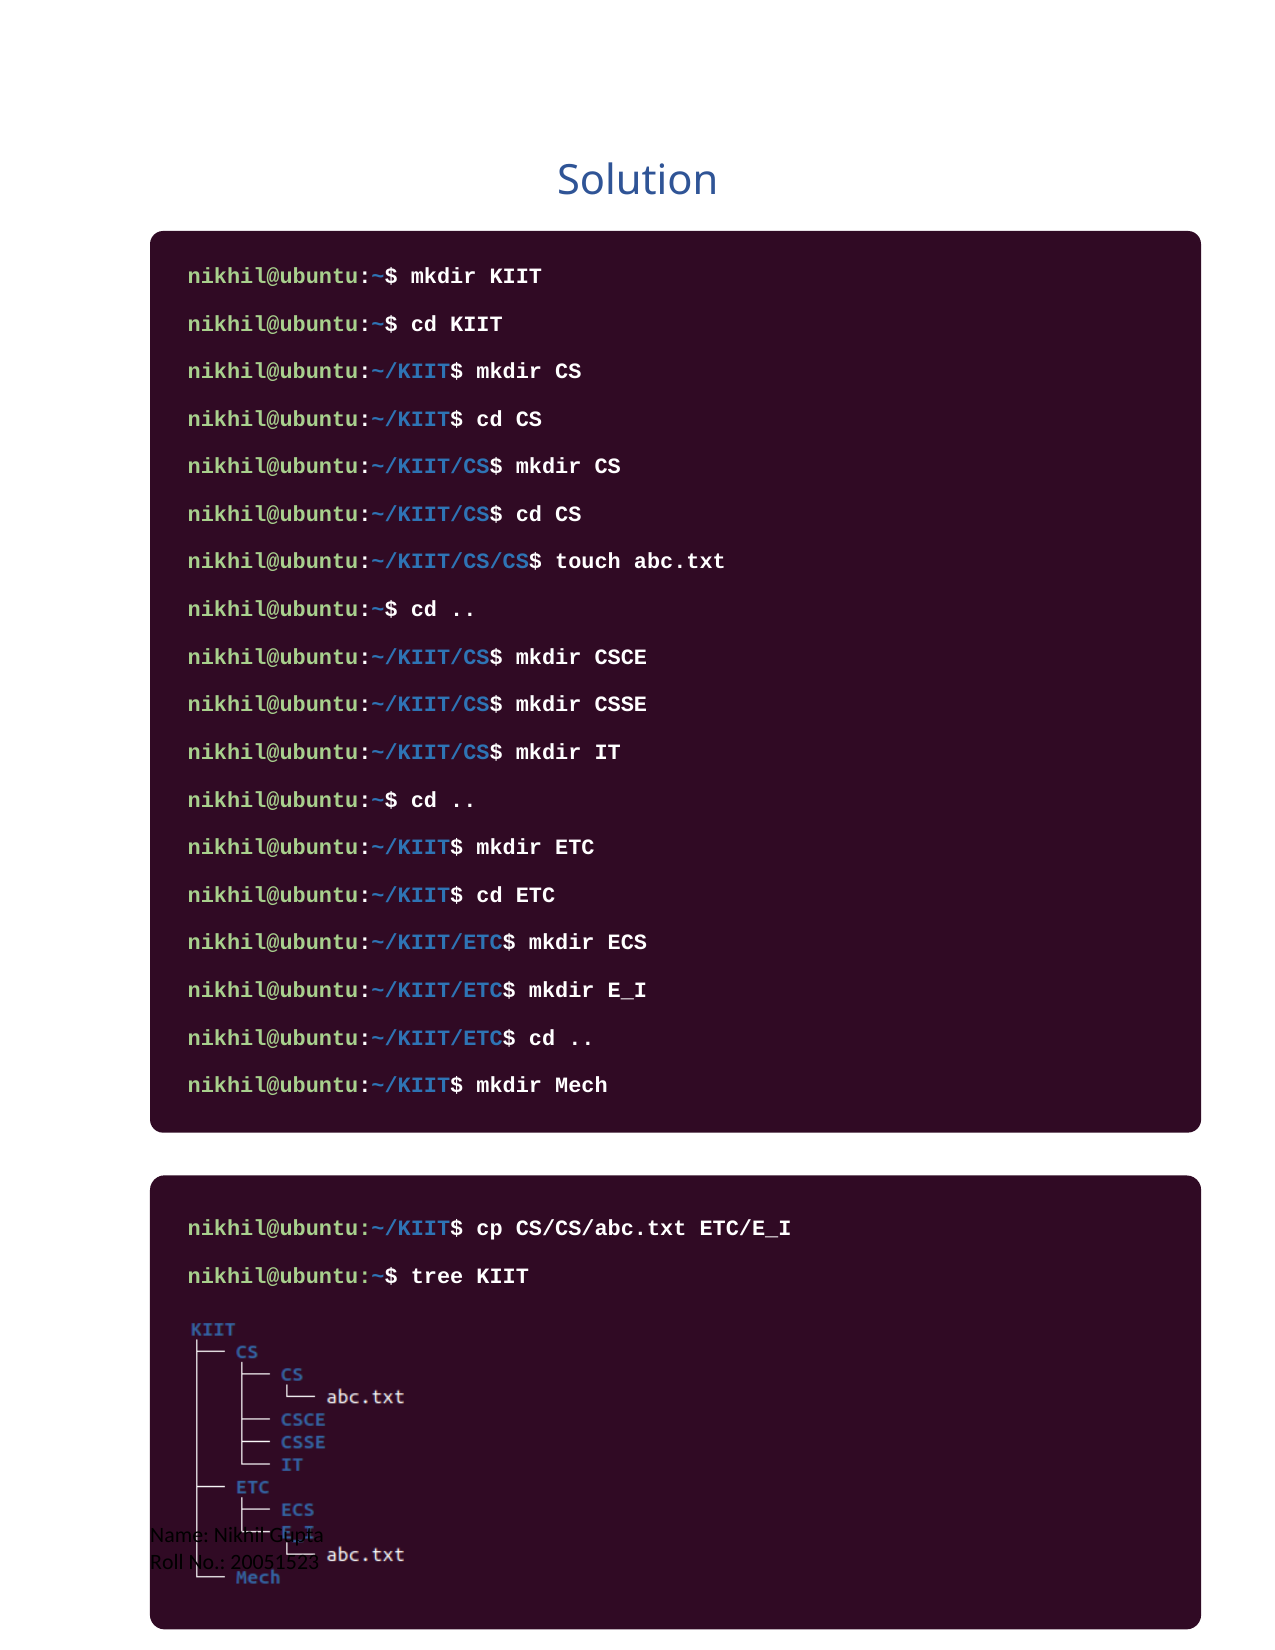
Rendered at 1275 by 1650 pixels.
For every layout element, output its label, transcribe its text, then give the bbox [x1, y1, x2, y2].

text nikhil@ubuntu:~/KIIT$ mkdir CS [187, 360, 1125, 385]
text nikhil@ubuntu:~/KIIT$ mkdir ETC [187, 836, 1125, 861]
text nikhil@ubuntu:~$ tree KIIT [187, 1265, 1125, 1289]
text nikhil@ubuntu:~$ cd .. [187, 598, 1125, 623]
text nikhil@ubuntu:~/KIIT/CS/CS$ touch abc.txt [187, 551, 1125, 576]
text nikhil@ubuntu:~$ mkdir KIIT [187, 265, 1125, 290]
text nikhil@ubuntu:~/KIIT/CS$ mkdir IT [187, 741, 1125, 766]
text nikhil@ubuntu:~/KIIT$ cp CS/CS/abc.txt ETC/E_I [187, 1217, 1125, 1242]
subtitle Solution [150, 150, 1125, 207]
text nikhil@ubuntu:~/KIIT/CS$ mkdir CSCE [187, 646, 1125, 671]
text nikhil@ubuntu:~/KIIT$ cd ETC [187, 884, 1125, 909]
picture [190, 1317, 459, 1600]
text nikhil@ubuntu:~/KIIT$ mkdir Mech [187, 1074, 1125, 1099]
text nikhil@ubuntu:~/KIIT/ETC$ mkdir ECS [187, 932, 1125, 956]
text nikhil@ubuntu:~/KIIT$ cd CS [187, 408, 1125, 433]
text nikhil@ubuntu:~/KIIT/CS$ mkdir CS [187, 456, 1125, 480]
text nikhil@ubuntu:~/KIIT/CS$ mkdir CSSE [187, 693, 1125, 718]
text nikhil@ubuntu:~/KIIT/CS$ cd CS [187, 503, 1125, 528]
text nikhil@ubuntu:~$ cd KIIT [187, 313, 1125, 337]
text nikhil@ubuntu:~/KIIT/ETC$ mkdir E_I [187, 979, 1125, 1004]
text nikhil@ubuntu:~/KIIT/ETC$ cd .. [187, 1027, 1125, 1052]
text nikhil@ubuntu:~$ cd .. [187, 789, 1125, 813]
